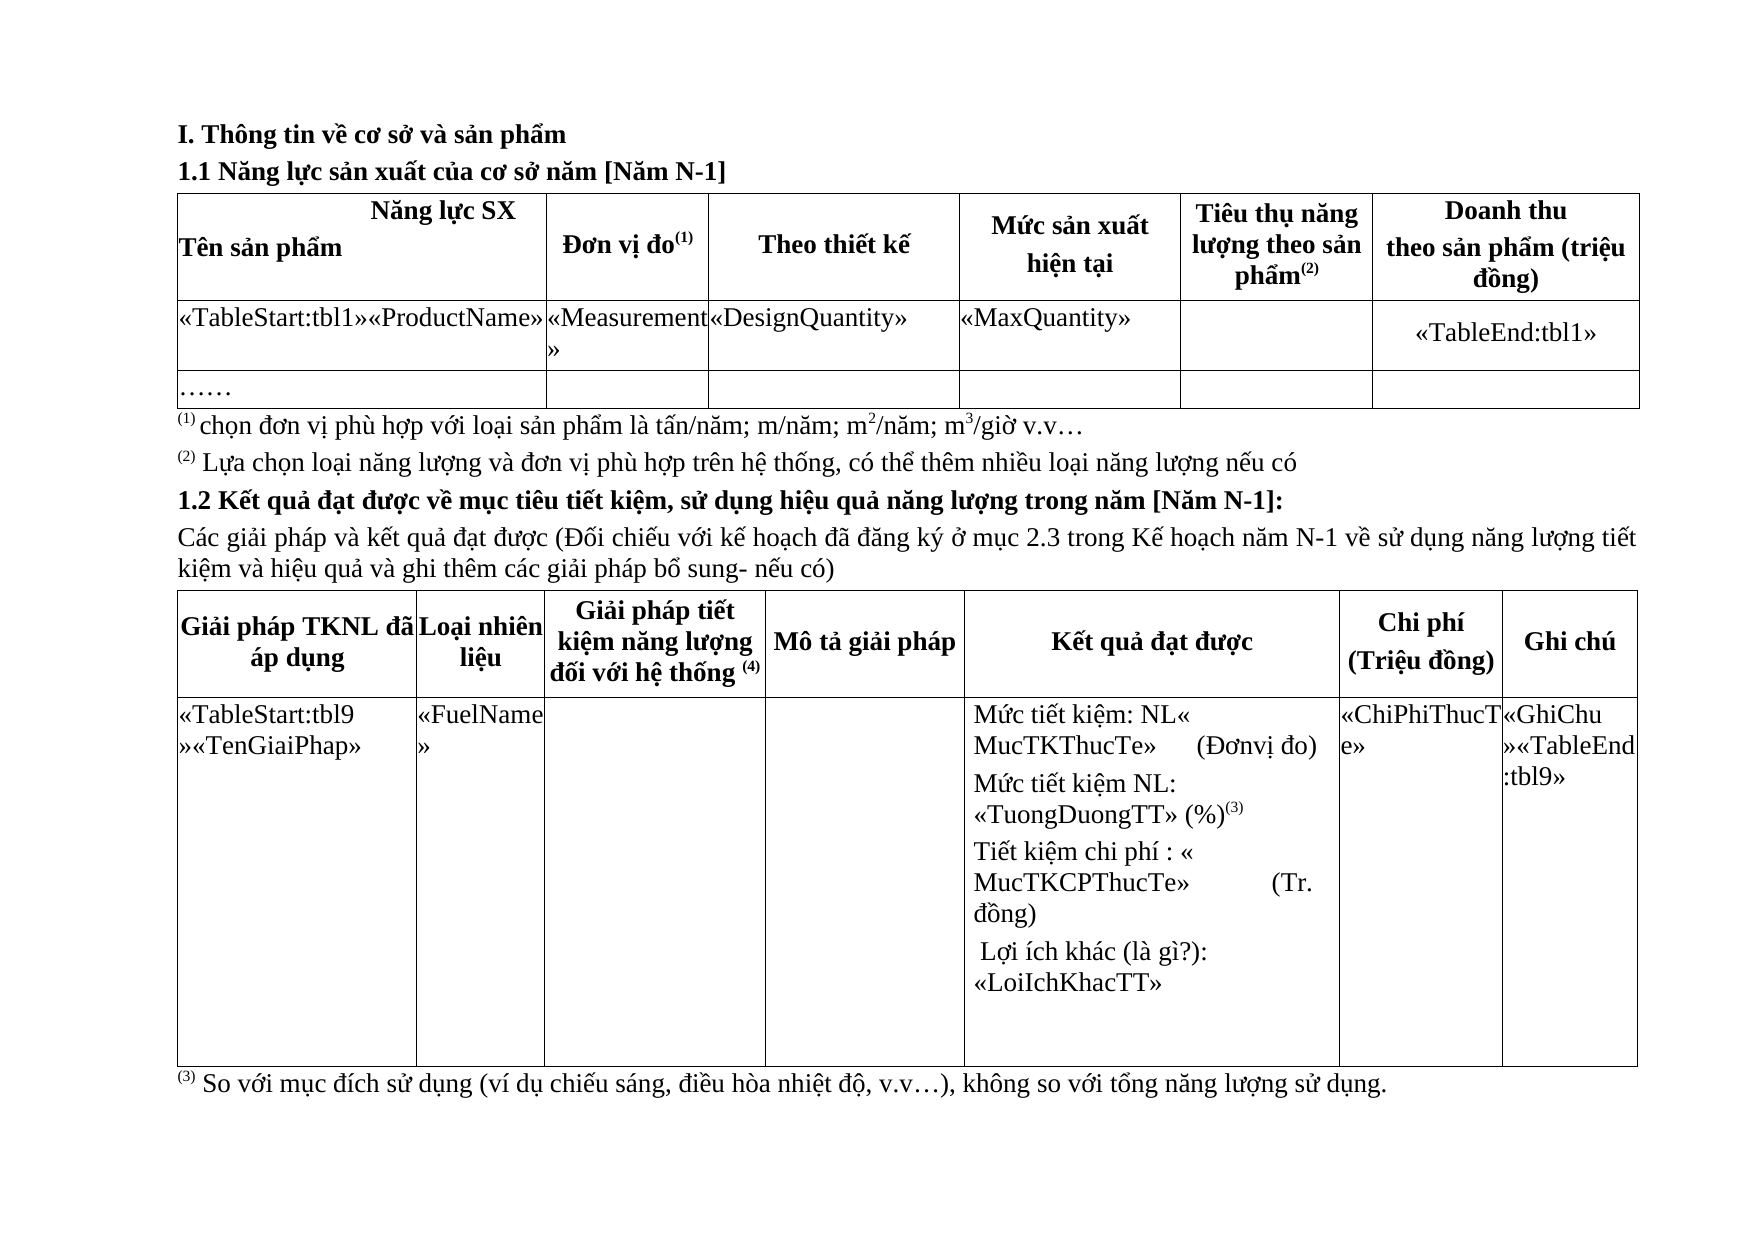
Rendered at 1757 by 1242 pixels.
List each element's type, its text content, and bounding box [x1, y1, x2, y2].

table_cell Mức tiết kiệm: NL« MucTKThucTe» (Đơnvị đo) Mức tiết kiệm NL: «TuongDuongTT» (%)(3) Tiết kiệm chi phí : « MucTKCPThucTe» (Tr. đồng) Lợi ích khác (là gì?): «LoiIchKhacTT» [965, 698, 1339, 1066]
text (1) chọn đơn vị phù hợp với loại sản phẩm là tấn/năm; m/năm; m2/năm; m3/giờ v.v… [177, 409, 1638, 440]
table_cell [1181, 371, 1372, 408]
table_header Doanh thu theo sản phẩm (triệu đồng) [1373, 194, 1639, 300]
table_cell [766, 698, 964, 1066]
table_header Loại nhiên liệu [417, 591, 544, 697]
table_header Giải pháp tiết kiệm năng lượng đối với hệ thống (4) [545, 591, 765, 697]
table_cell «Measurement» [547, 301, 708, 369]
table_cell [545, 698, 765, 1066]
table_cell …… [178, 371, 546, 408]
table_cell «MaxQuantity» [960, 301, 1180, 369]
table_header Theo thiết kế [709, 194, 959, 300]
table_header Năng lực SX Tên sản phẩm [178, 194, 546, 300]
table_cell «TableEnd:tbl1» [1373, 301, 1639, 369]
table_header Đơn vị đo(1) [547, 194, 708, 300]
table_cell [1181, 301, 1372, 369]
table_cell «DesignQuantity» [709, 301, 959, 369]
text 1.2 Kết quả đạt được về mục tiêu tiết kiệm, sử dụng hiệu quả năng lượng trong năm [Năm N-1]: [177, 484, 1638, 515]
text I. Thông tin về cơ sở và sản phẩm [177, 118, 1638, 149]
table_header Mô tả giải pháp [766, 591, 964, 697]
text (3) So với mục đích sử dụng (ví dụ chiếu sáng, điều hòa nhiệt độ, v.v…), không so với tổng năng lượng sử dụng. [177, 1067, 1638, 1098]
table_cell «TableStart:tbl9»«TenGiaiPhap» [178, 698, 416, 1066]
table_cell [547, 371, 708, 408]
table_cell «ChiPhiThucTe» [1340, 698, 1502, 1066]
table_header Giải pháp TKNL đã áp dụng [178, 591, 416, 697]
table_cell [960, 371, 1180, 408]
table_cell [709, 371, 959, 408]
text (2) Lựa chọn loại năng lượng và đơn vị phù hợp trên hệ thống, có thể thêm nhiều loại năng lượng nếu có [177, 446, 1638, 477]
table_header Tiêu thụ năng lượng theo sản phẩm(2) [1181, 194, 1372, 300]
table_header Ghi chú [1503, 591, 1637, 697]
text 1.1 Năng lực sản xuất của cơ sở năm [Năm N-1] [177, 156, 1638, 187]
table_header Kết quả đạt được [965, 591, 1339, 697]
table_header Mức sản xuất hiện tại [960, 194, 1180, 300]
table_cell «FuelName» [417, 698, 544, 1066]
table_cell [1373, 371, 1639, 408]
text Các giải pháp và kết quả đạt được (Đối chiếu với kế hoạch đã đăng ký ở mục 2.3 trong Kế hoạch năm N-1 về sử dụng năng lượng tiết kiệm và hiệu quả và ghi thêm các giải pháp bổ sung- nếu có) [177, 521, 1638, 583]
table_cell «TableStart:tbl1»«ProductName» [178, 301, 546, 369]
table_header Chi phí (Triệu đồng) [1340, 591, 1502, 697]
table_cell «GhiChu»«TableEnd:tbl9» [1503, 698, 1637, 1066]
